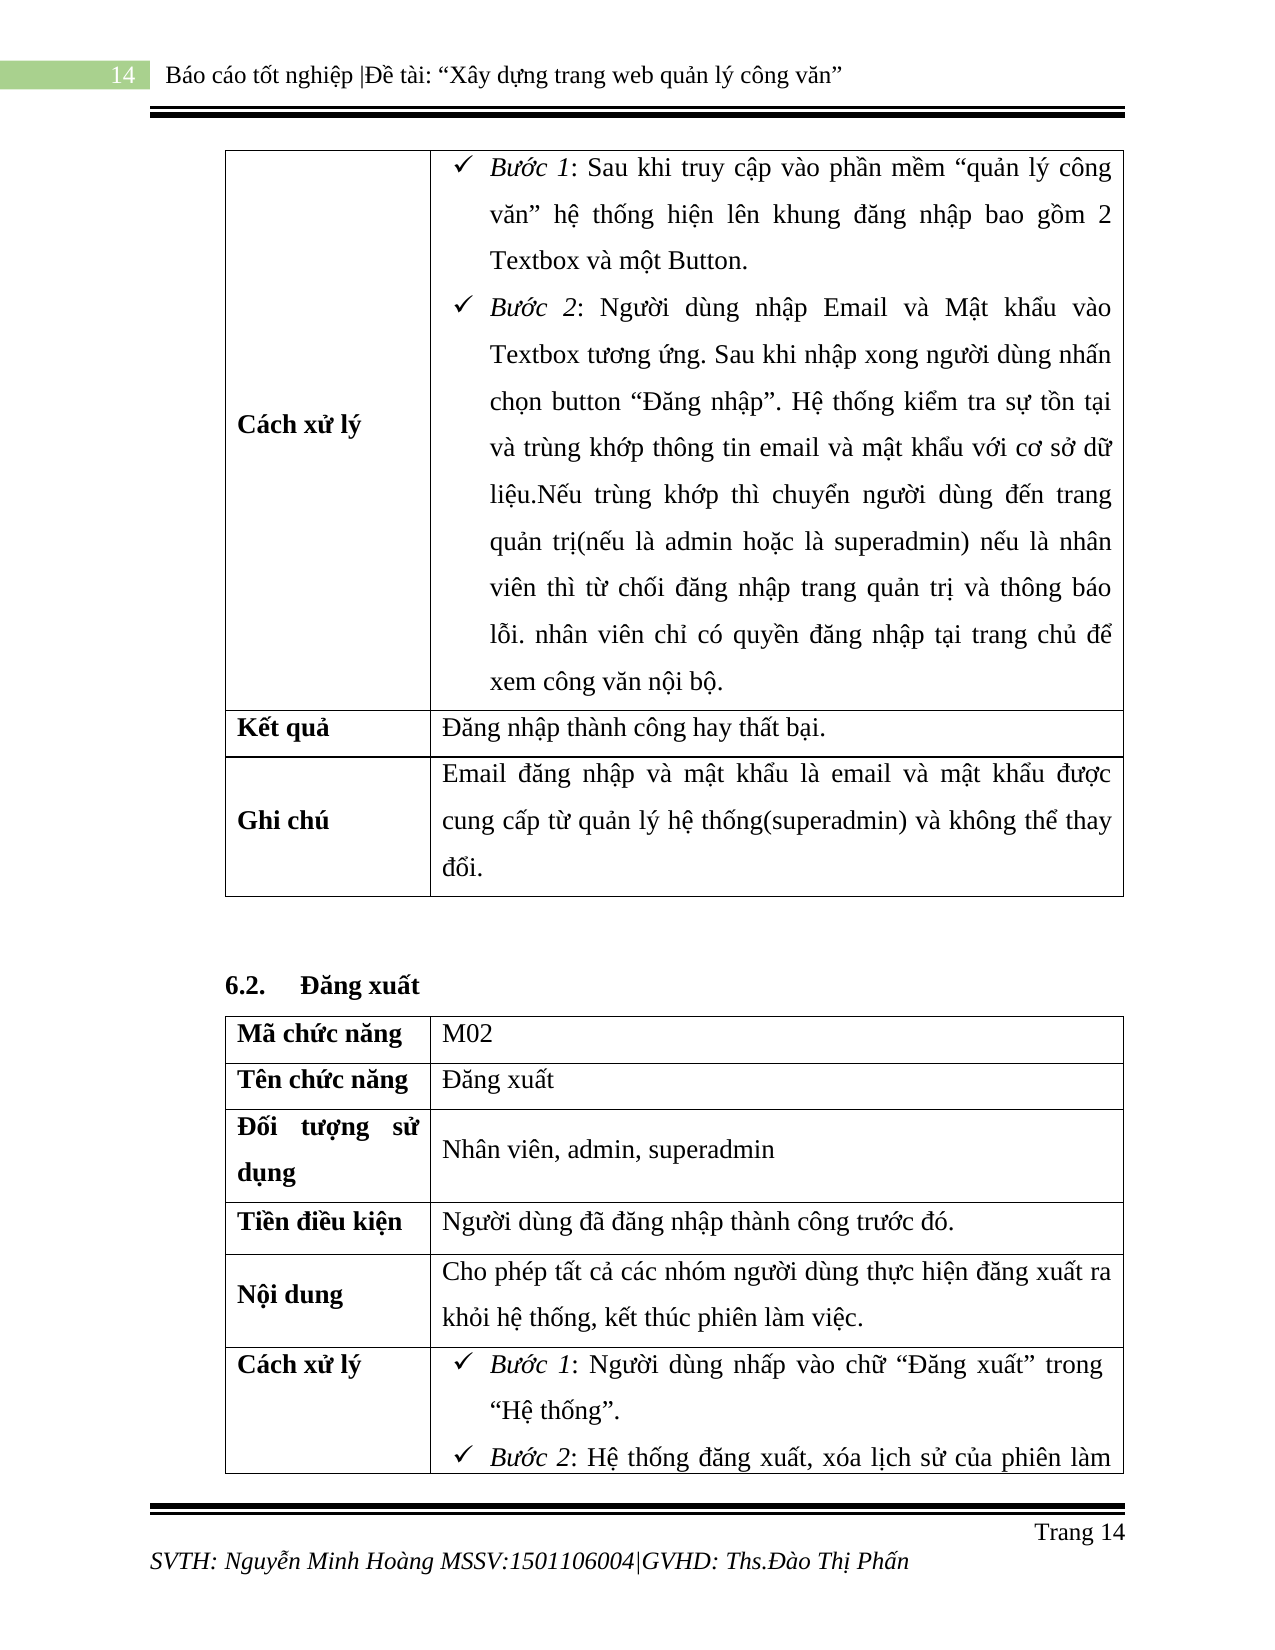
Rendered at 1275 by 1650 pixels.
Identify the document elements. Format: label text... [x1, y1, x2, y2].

table_cell Nội dung [226, 1255, 430, 1347]
table_cell Tên chức năng [226, 1064, 430, 1109]
table_cell Nhân viên, admin, superadmin [431, 1110, 1123, 1202]
table_cell Bước 1: Sau khi truy cập vào phần mềm “quản lý công văn” hệ thống hiện lên khung đăng nhập bao gồm 2 Textbox và một Button. Bước 2: Người dùng nhập Email và Mật khẩu vào Textbox tương ứng. Sau khi nhập xong người dùng nhấn chọn button “Đăng nhập”. Hệ thống kiểm tra sự tồn tại và trùng khớp thông tin email và mật khẩu với cơ sở dữ liệu.Nếu trùng khớp thì chuyển người dùng đến trang quản trị(nếu là admin hoặc là superadmin) nếu là nhân viên thì từ chối đăng nhập trang quản trị và thông báo lỗi. nhân viên chỉ có quyền đăng nhập tại trang chủ để xem công văn nội bộ. [431, 151, 1123, 710]
table_cell Cho phép tất cả các nhóm người dùng thực hiện đăng xuất ra khỏi hệ thống, kết thúc phiên làm việc. [431, 1255, 1123, 1347]
table_cell Đăng xuất [431, 1064, 1123, 1109]
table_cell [431, 1348, 1123, 1472]
table_cell Kết quả [226, 711, 430, 756]
table_cell Người dùng đã đăng nhập thành công trước đó. [431, 1203, 1123, 1253]
table_cell Ghi chú [226, 758, 430, 896]
table_cell Email đăng nhập và mật khẩu là email và mật khẩu được cung cấp từ quản lý hệ thống(superadmin) và không thể thay đổi. [431, 758, 1123, 896]
table_header Mã chức năng [226, 1017, 430, 1062]
table_header M02 [431, 1017, 1123, 1062]
table_cell Tiền điều kiện [226, 1203, 430, 1253]
table_cell Cách xử lý [226, 151, 430, 710]
table_cell Đối tượng sử dụng [226, 1110, 430, 1202]
list 6.2. Đăng xuất [225, 969, 1125, 1000]
table_cell Cách xử lý [226, 1348, 430, 1472]
table_cell Đăng nhập thành công hay thất bại. [431, 711, 1123, 756]
